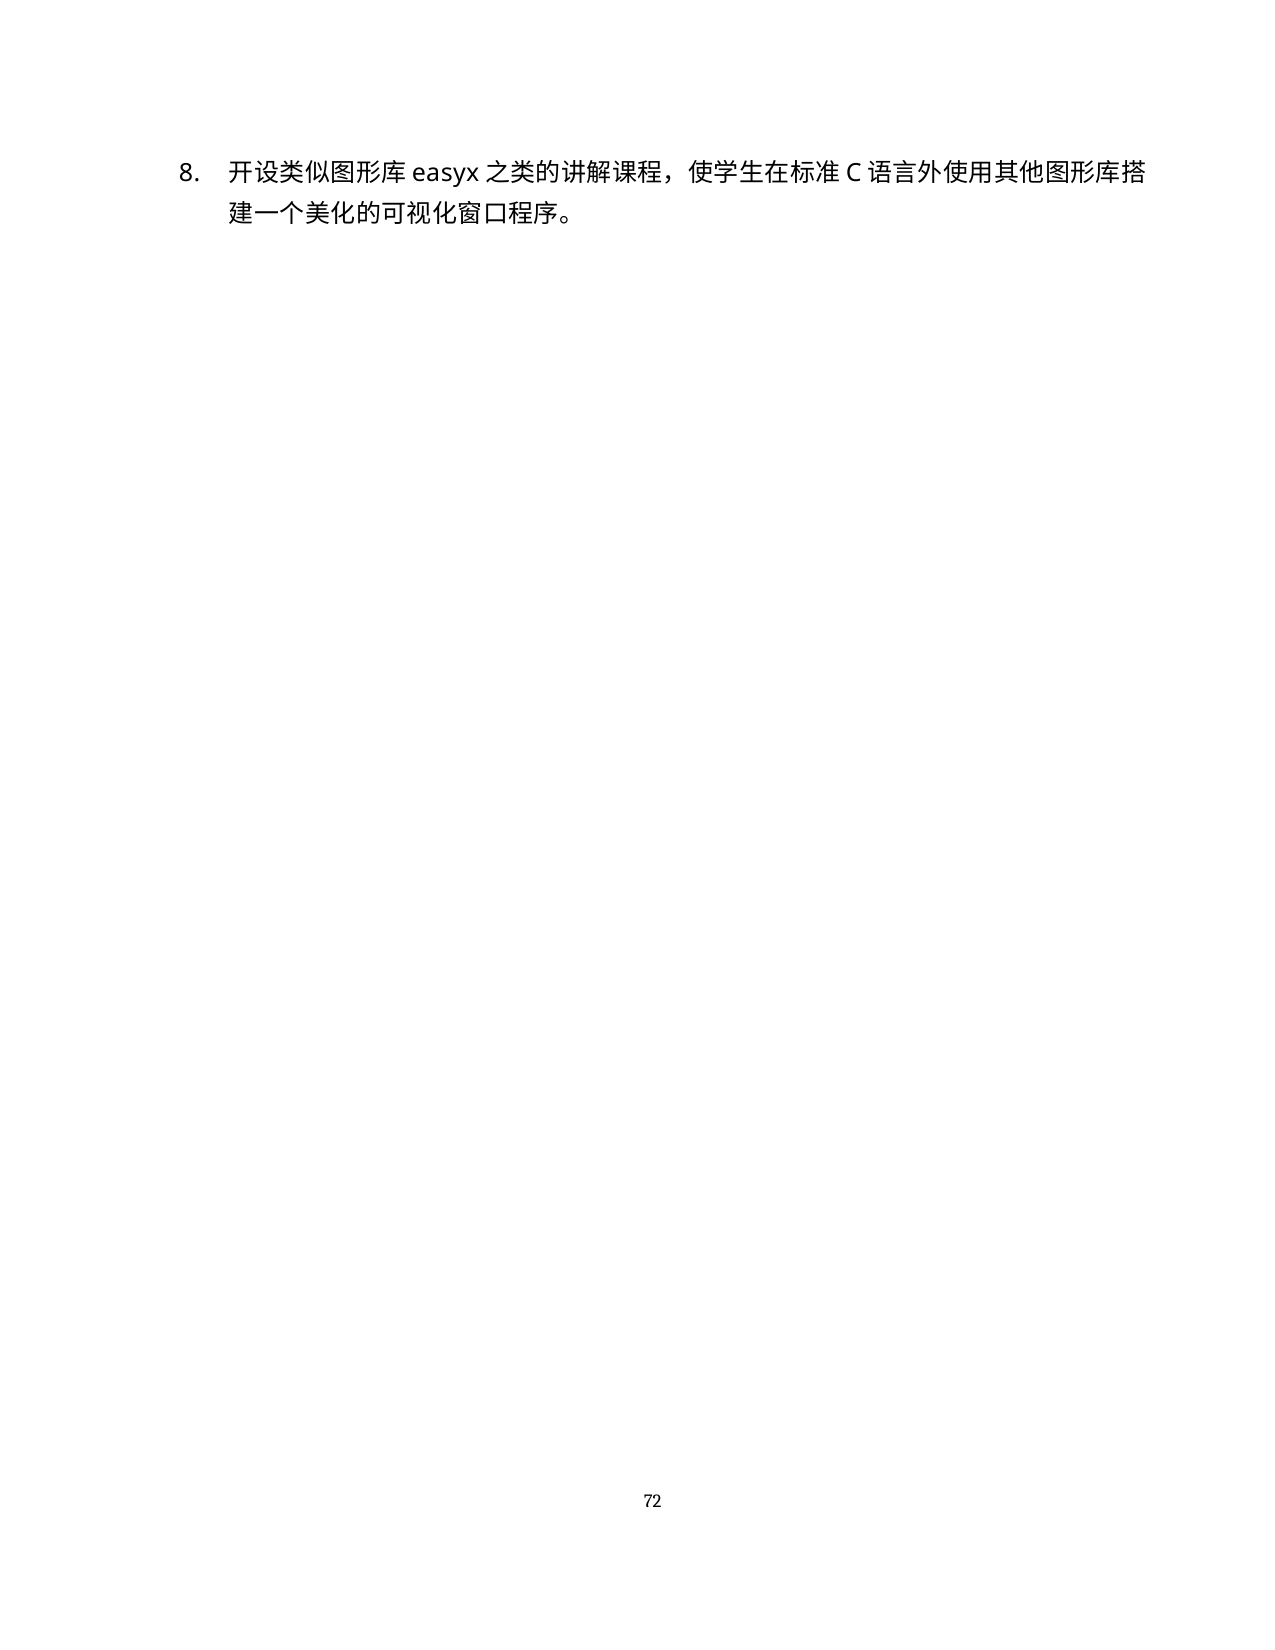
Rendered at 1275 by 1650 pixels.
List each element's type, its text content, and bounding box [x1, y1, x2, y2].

list 开设类似图形库easyx之类的讲解课程，使学生在标准C语言外使用其他图形库搭建一个美化的可视化窗口程序。 [179, 148, 1151, 231]
